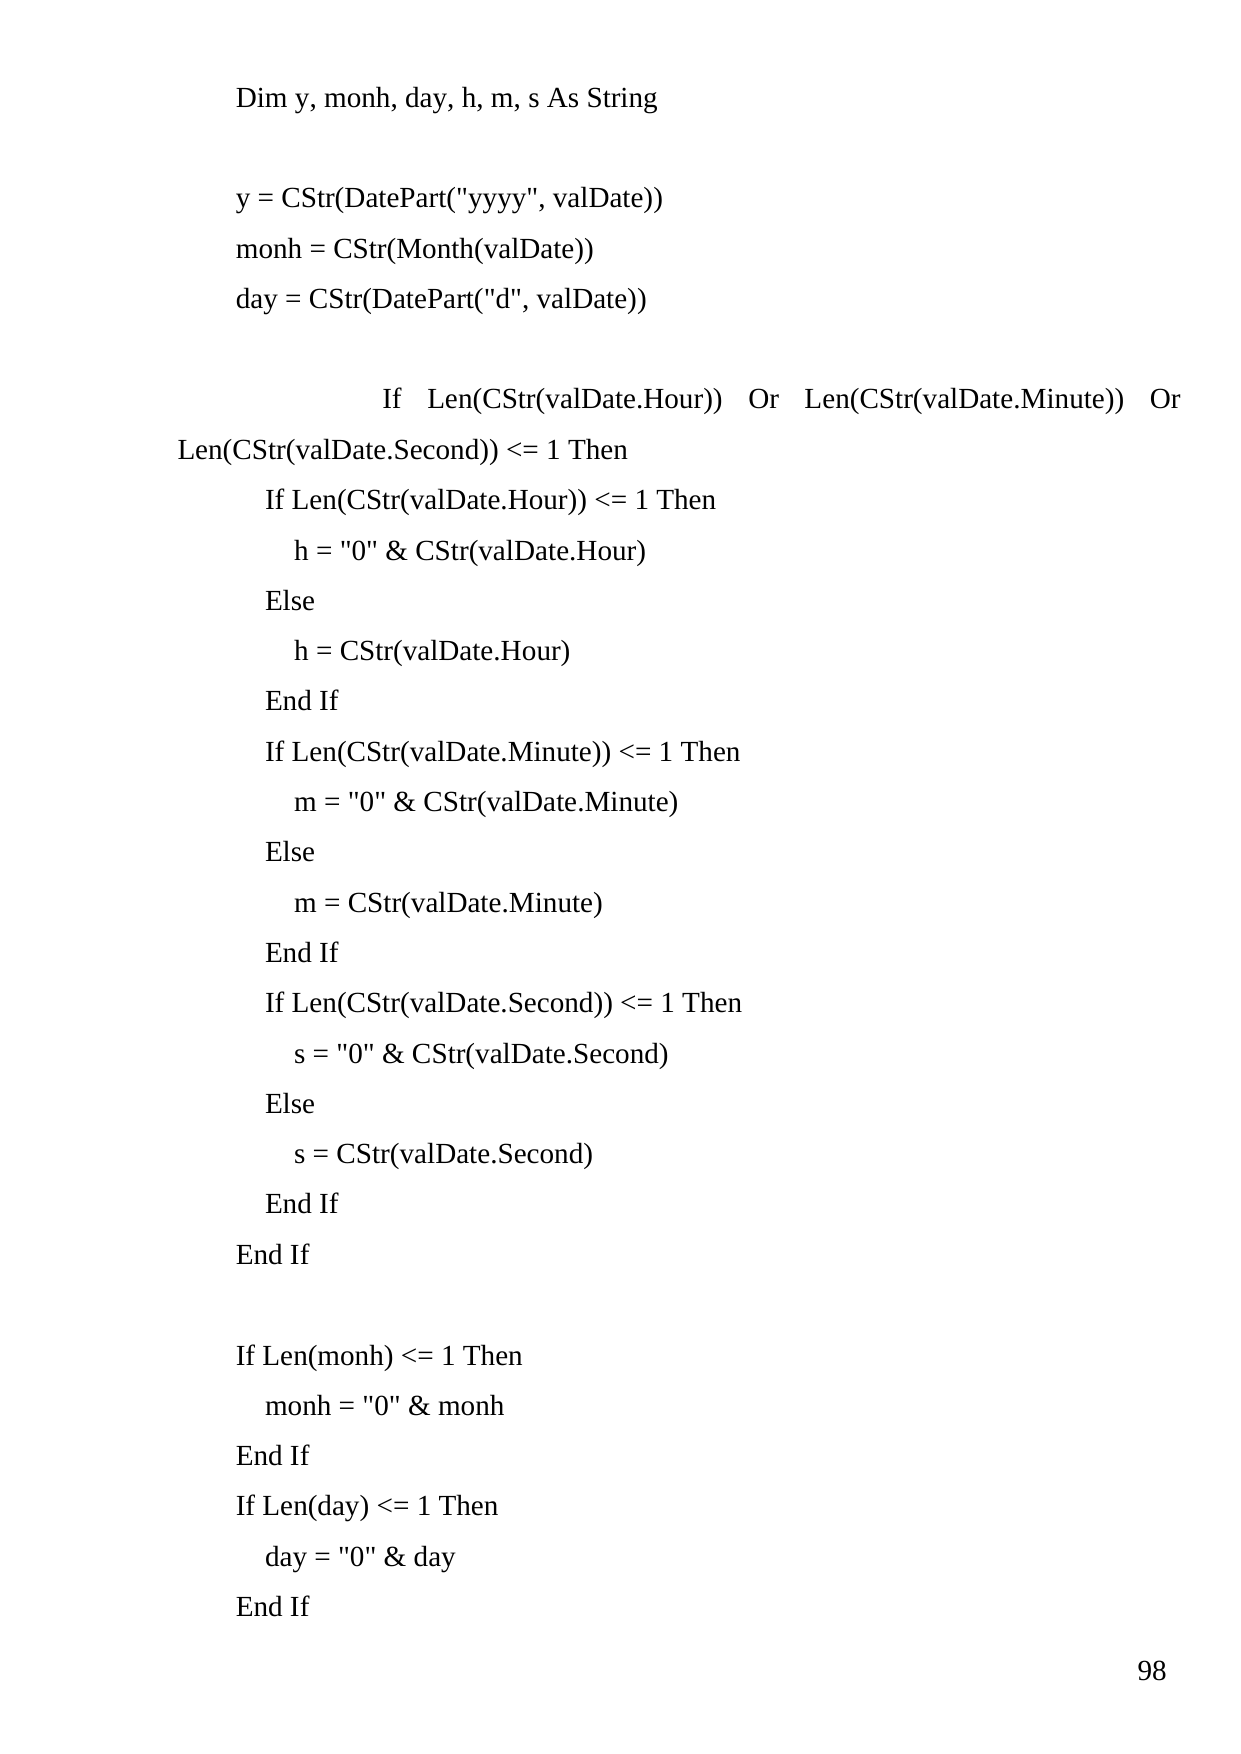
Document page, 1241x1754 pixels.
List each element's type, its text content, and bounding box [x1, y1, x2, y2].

text If Len(CStr(valDate.Minute)) <= 1 Then [177, 734, 1181, 767]
text End If [177, 935, 1181, 969]
text End If [177, 1589, 1181, 1623]
text If Len(day) <= 1 Then [177, 1488, 1181, 1522]
text If Len(CStr(valDate.Second)) <= 1 Then [177, 985, 1181, 1019]
text m = "0" & CStr(valDate.Minute) [177, 784, 1181, 818]
text m = CStr(valDate.Minute) [177, 885, 1181, 918]
text s = "0" & CStr(valDate.Second) [177, 1036, 1181, 1069]
text s = CStr(valDate.Second) [177, 1136, 1181, 1170]
text If Len(monh) <= 1 Then [177, 1338, 1181, 1371]
text monh = CStr(Month(valDate)) [177, 231, 1181, 264]
text h = "0" & CStr(valDate.Hour) [177, 533, 1181, 566]
text If Len(CStr(valDate.Hour)) Or Len(CStr(valDate.Minute)) Or Len(CStr(valDate.Second)) <= 1 Then [177, 382, 1181, 466]
text h = CStr(valDate.Hour) [177, 633, 1181, 667]
text day = "0" & day [177, 1539, 1181, 1572]
text Dim y, monh, day, h, m, s As String [177, 80, 1181, 113]
text End If [177, 1237, 1181, 1271]
text End If [177, 1438, 1181, 1472]
text End If [177, 1187, 1181, 1220]
text End If [177, 683, 1181, 717]
text y = CStr(DatePart("yyyy", valDate)) [177, 180, 1181, 214]
text day = CStr(DatePart("d", valDate)) [177, 281, 1181, 314]
text Else [177, 834, 1181, 868]
text Else [177, 583, 1181, 616]
text Else [177, 1086, 1181, 1119]
text If Len(CStr(valDate.Hour)) <= 1 Then [177, 482, 1181, 516]
text monh = "0" & monh [177, 1388, 1181, 1421]
